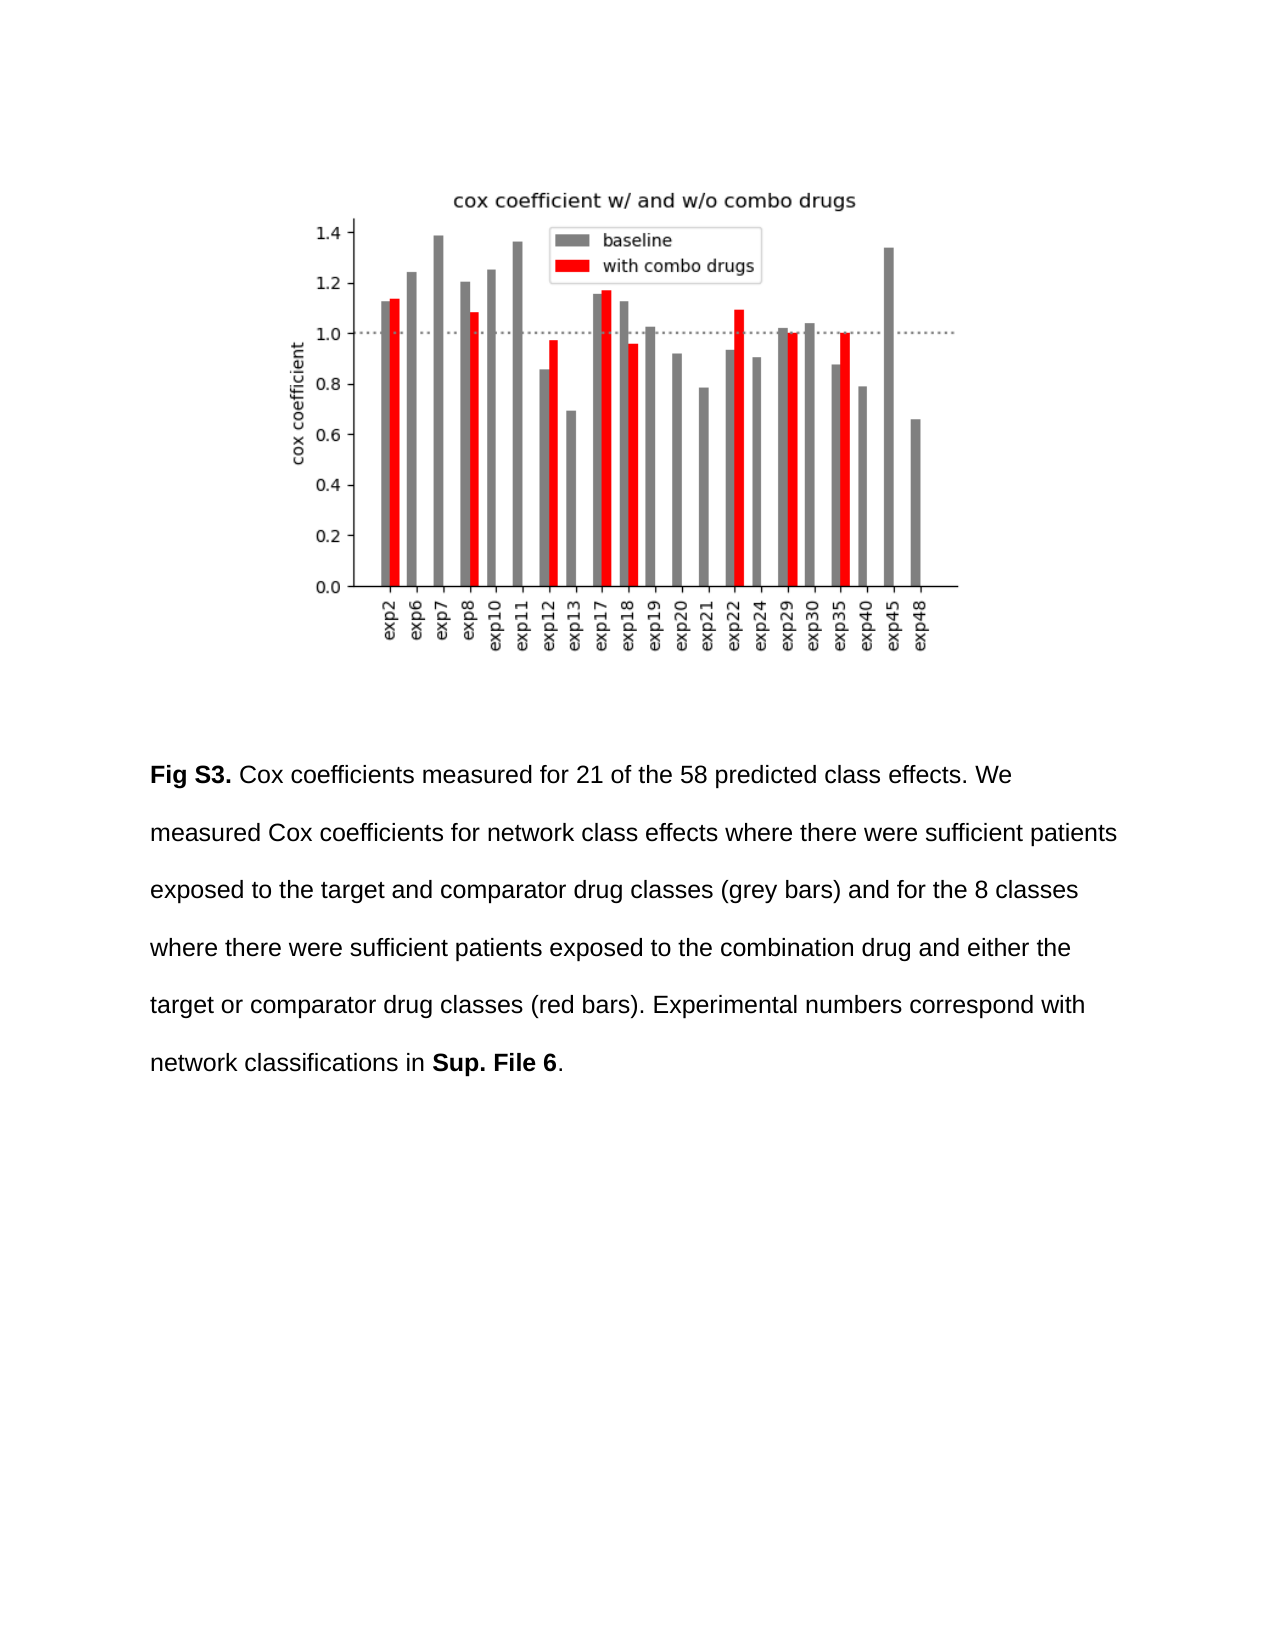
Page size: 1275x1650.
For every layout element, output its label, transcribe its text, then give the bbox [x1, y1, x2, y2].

picture [256, 148, 1035, 732]
